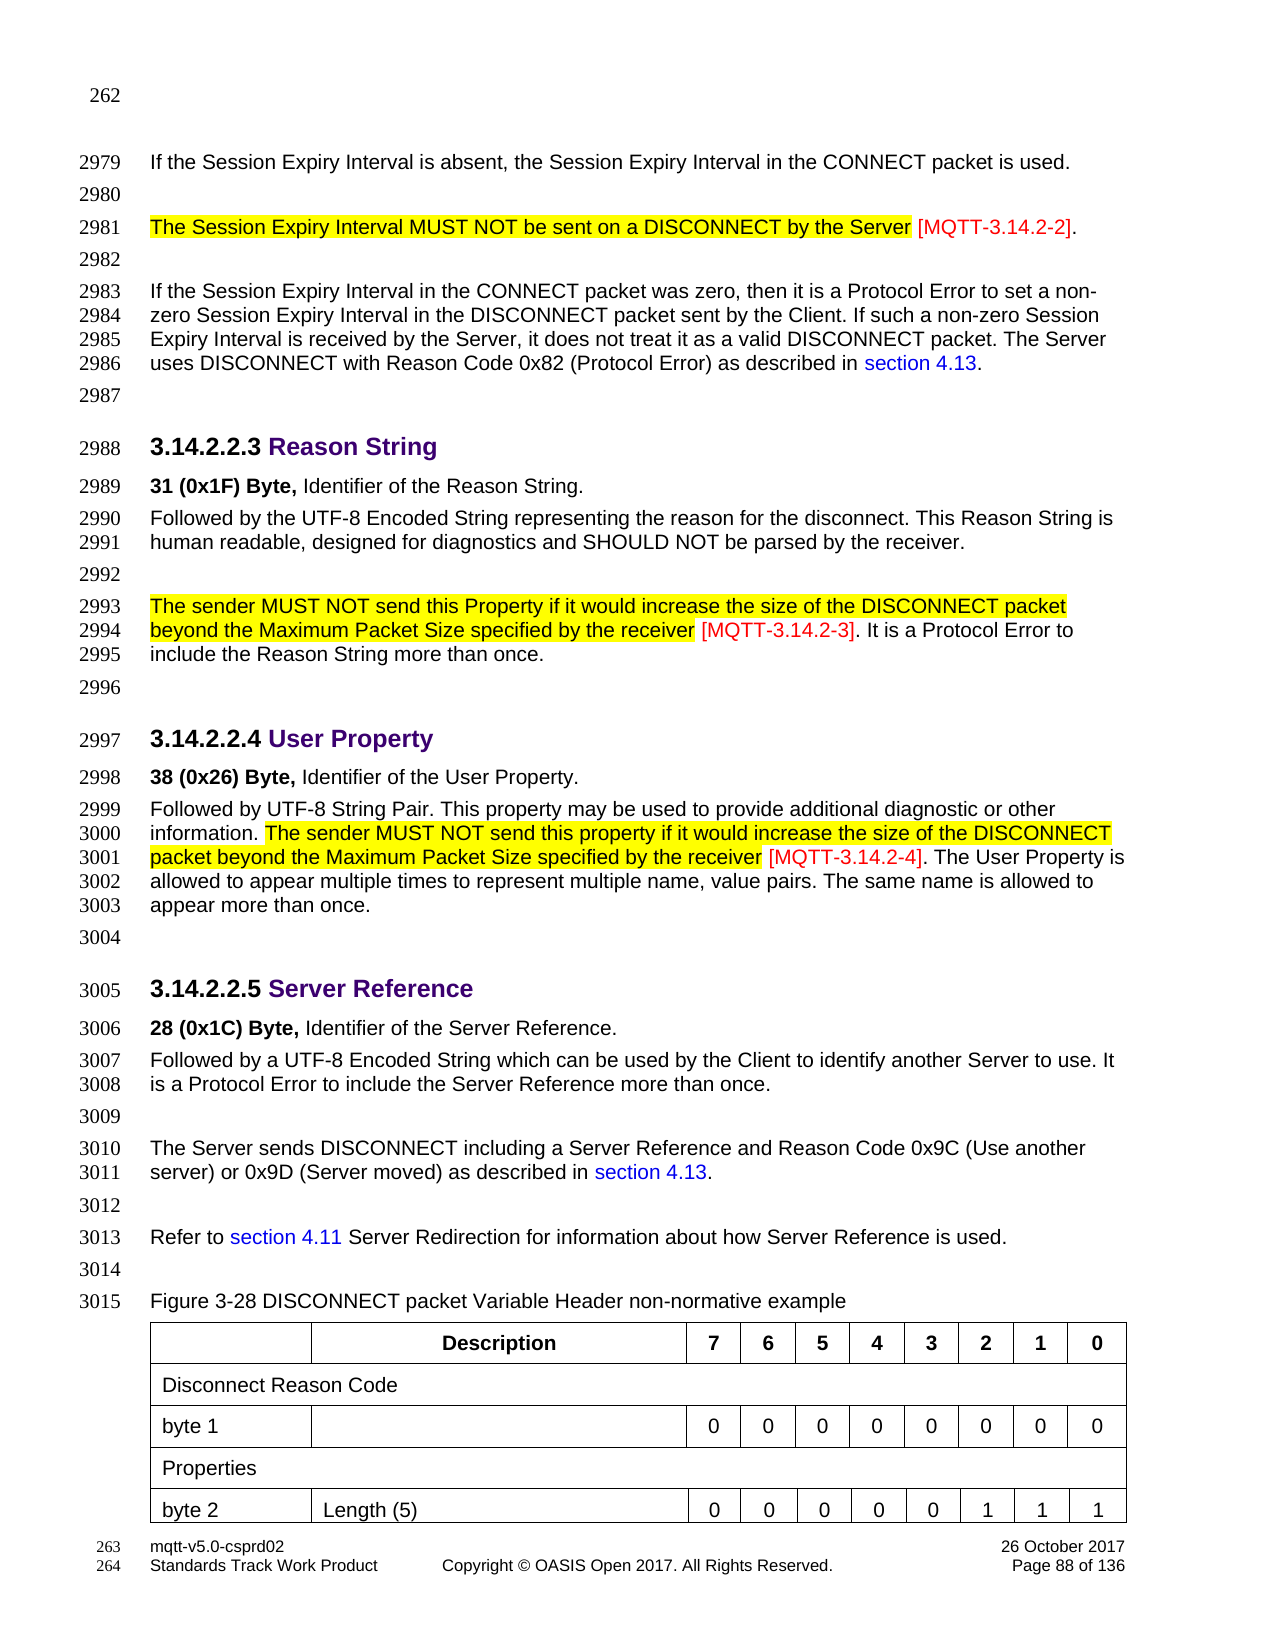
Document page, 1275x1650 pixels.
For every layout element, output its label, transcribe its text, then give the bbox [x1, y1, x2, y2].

subtitle User Property [150, 723, 1125, 752]
text Refer to section 4.11 Server Redirection for information about how Server Reference is used. [150, 1225, 1125, 1249]
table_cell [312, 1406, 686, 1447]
text Followed by a UTF-8 Encoded String which can be used by the Client to identify another Server to use. It is a Protocol Error to include the Server Reference more than once. [150, 1048, 1125, 1096]
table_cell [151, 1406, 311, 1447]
text Followed by the UTF-8 Encoded String representing the reason for the disconnect. This Reason String is human readable, designed for diagnostics and SHOULD NOT be parsed by the receiver. [150, 506, 1125, 554]
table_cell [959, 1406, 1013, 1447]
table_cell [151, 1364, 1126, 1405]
subtitle Reason String [150, 432, 1125, 461]
text The Server sends DISCONNECT including a Server Reference and Reason Code 0x9C (Use another server) or 0x9D (Server moved) as described in section 4.13. [150, 1136, 1125, 1184]
text If the Session Expiry Interval in the CONNECT packet was zero, then it is a Protocol Error to set a non-zero Session Expiry Interval in the DISCONNECT packet sent by the Client. If such a non-zero Session Expiry Interval is received by the Server, it does not treat it as a valid DISCONNECT packet. The Server uses DISCONNECT with Reason Code 0x82 (Protocol Error) as described in section 4.13. [150, 279, 1125, 375]
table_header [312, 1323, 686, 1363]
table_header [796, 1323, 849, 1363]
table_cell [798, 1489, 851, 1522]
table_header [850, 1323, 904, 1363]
text 38 (0x26) Byte, Identifier of the User Property. [150, 765, 1125, 789]
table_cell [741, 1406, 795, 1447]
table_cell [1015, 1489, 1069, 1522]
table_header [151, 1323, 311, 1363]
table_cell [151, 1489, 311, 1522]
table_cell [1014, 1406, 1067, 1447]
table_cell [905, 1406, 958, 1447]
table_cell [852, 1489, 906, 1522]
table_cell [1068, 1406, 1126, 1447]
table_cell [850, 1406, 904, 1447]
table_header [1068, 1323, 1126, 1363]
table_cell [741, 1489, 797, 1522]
text 28 (0x1C) Byte, Identifier of the Server Reference. [150, 1015, 1125, 1039]
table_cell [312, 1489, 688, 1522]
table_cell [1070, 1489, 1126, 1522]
text The Session Expiry Interval MUST NOT be sent on a DISCONNECT by the Server [MQTT-3.14.2-2]. [150, 214, 1125, 238]
subtitle Server Reference [150, 974, 1125, 1003]
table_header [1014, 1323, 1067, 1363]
text Followed by UTF-8 String Pair. This property may be used to provide additional diagnostic or other information. The sender MUST NOT send this property if it would increase the size of the DISCONNECT packet beyond the Maximum Packet Size specified by the receiver [MQTT-3.14.2-4]. The User Property is allowed to appear multiple times to represent multiple name, value pairs. The same name is allowed to appear more than once. [150, 797, 1125, 917]
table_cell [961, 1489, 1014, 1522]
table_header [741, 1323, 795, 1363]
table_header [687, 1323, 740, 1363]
text The sender MUST NOT send this Property if it would increase the size of the DISCONNECT packet beyond the Maximum Packet Size specified by the receiver [MQTT-3.14.2-3]. It is a Protocol Error to include the Reason String more than once. [150, 594, 1125, 666]
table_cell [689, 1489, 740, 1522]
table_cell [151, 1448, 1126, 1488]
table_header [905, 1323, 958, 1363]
text If the Session Expiry Interval is absent, the Session Expiry Interval in the CONNECT packet is used. [150, 150, 1125, 174]
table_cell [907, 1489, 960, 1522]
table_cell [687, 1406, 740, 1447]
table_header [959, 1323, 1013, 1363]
text 31 (0x1F) Byte, Identifier of the Reason String. [150, 473, 1125, 497]
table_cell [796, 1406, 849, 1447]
